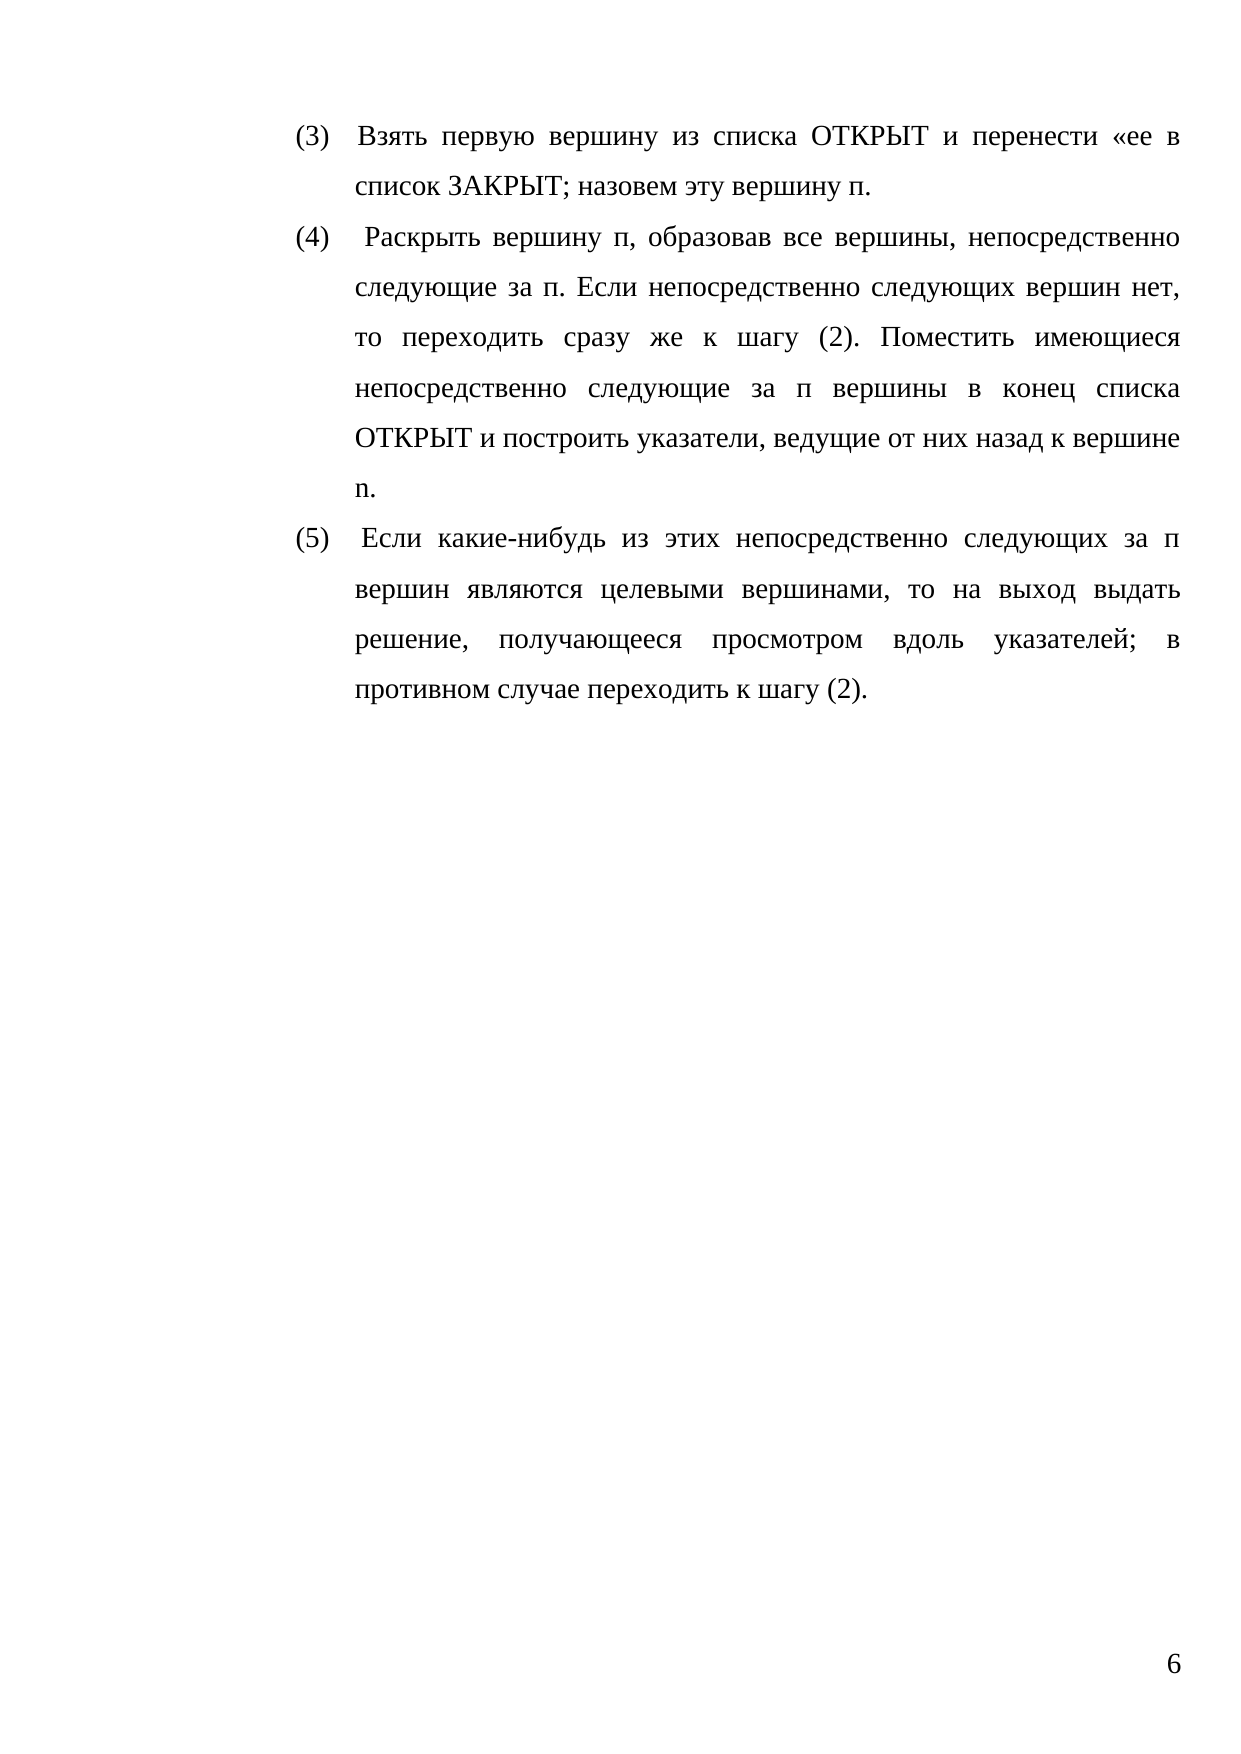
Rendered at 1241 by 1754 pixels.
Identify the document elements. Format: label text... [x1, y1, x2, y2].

text (4) Раскрыть вершину п, образовав все вершины, непосредственно следующие за п. Если непосредственно следующих вершин нет, то переходить сразу же к шагу (2). Поместить имеющиеся непосредственно следующие за п вершины в конец списка ОТКРЫТ и построить указатели, ведущие от них назад к вершине n. [295, 219, 1181, 504]
text (3) Взять первую вершину из списка ОТКРЫТ и перенести «ее в список ЗАКРЫТ; назовем эту вершину п. [295, 118, 1181, 202]
text (5) Если какие-нибудь из этих непосредственно следующих за п вершин являются целевыми вершинами, то на выход выдать решение, получающееся просмотром вдоль указателей; в противном случае переходить к шагу (2). [295, 521, 1181, 705]
